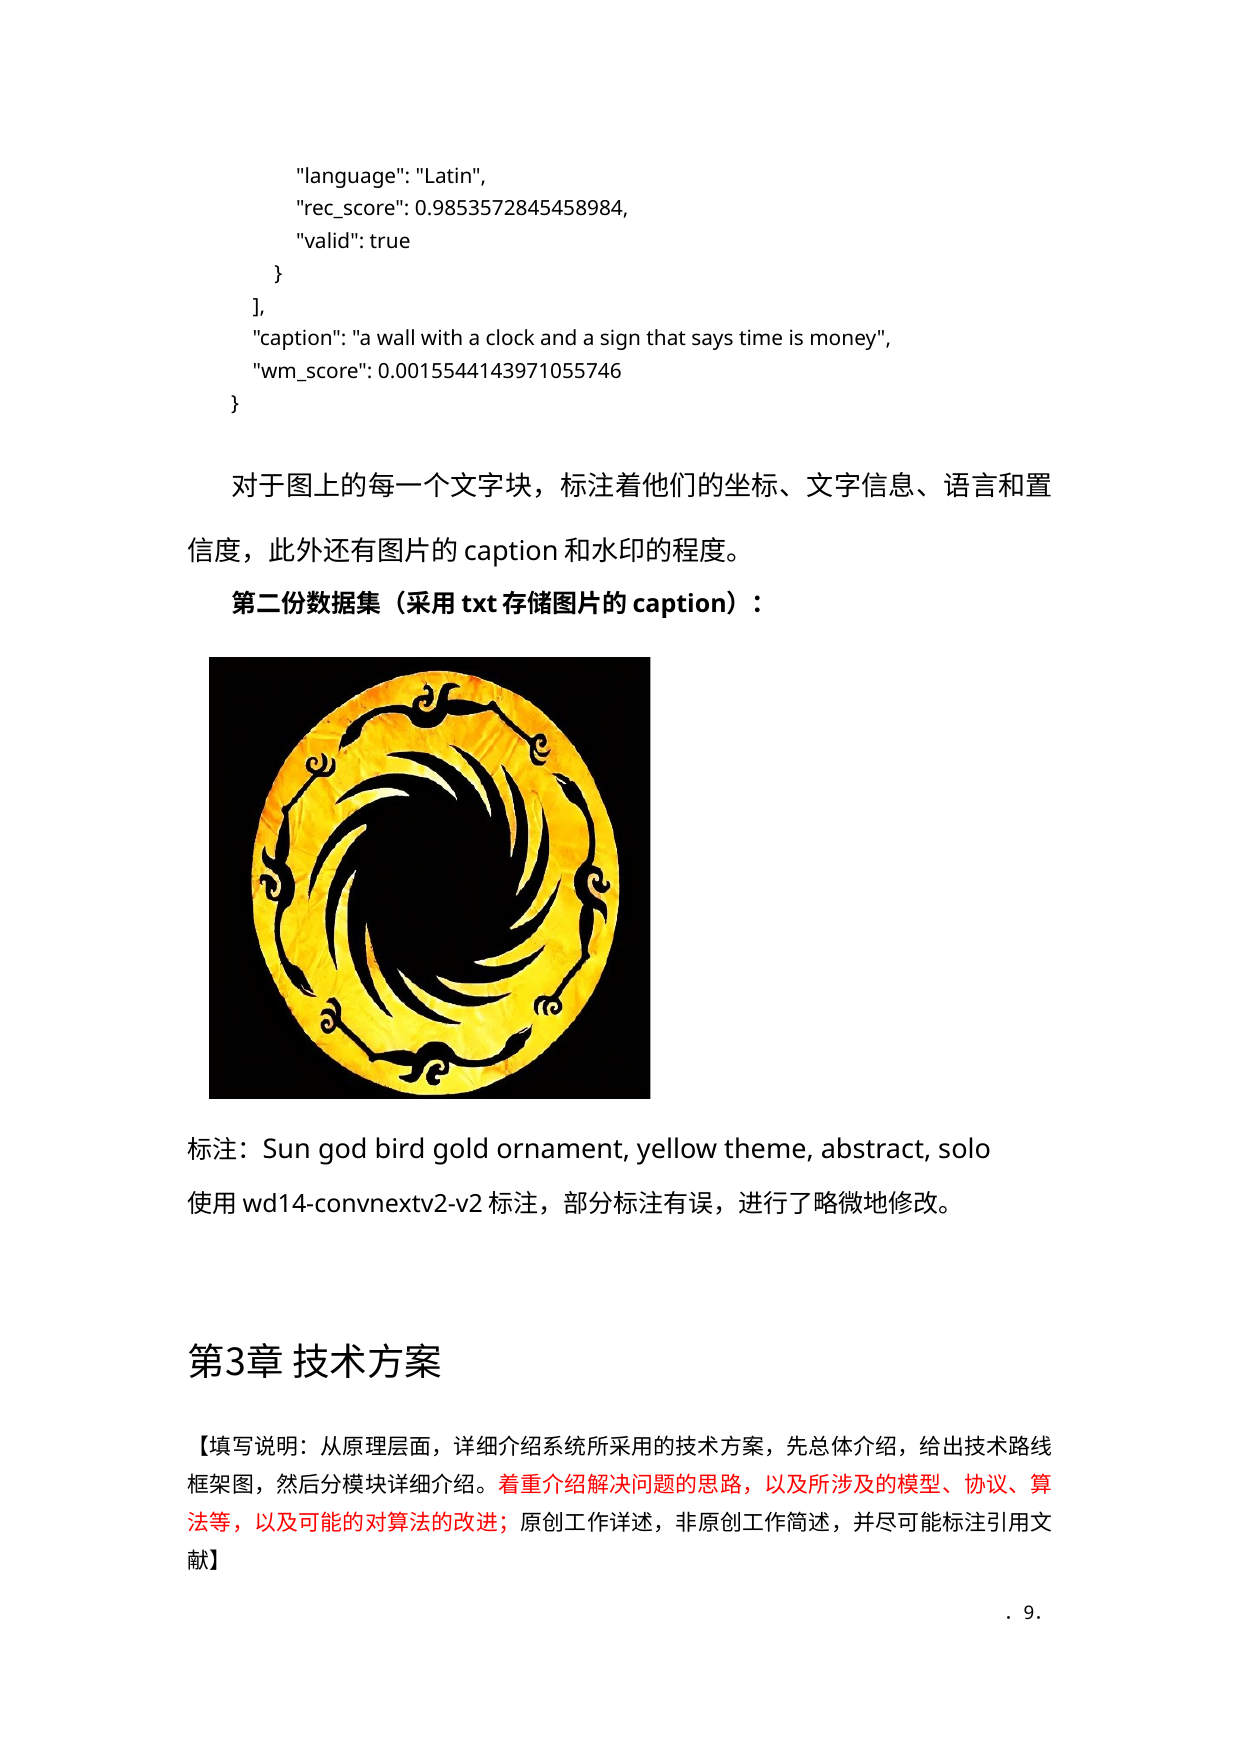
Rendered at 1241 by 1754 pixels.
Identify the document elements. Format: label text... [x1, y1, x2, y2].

text "caption": "a wall with a clock and a sign that says time is money", [187, 321, 1053, 354]
text 使用wd14-convnextv2-v2标注，部分标注有误，进行了略微地修改。 [187, 1183, 1053, 1219]
text "language": "Latin", [187, 159, 1053, 191]
picture [209, 657, 651, 1099]
text "wm_score": 0.0015544143971055746 [187, 354, 1053, 386]
text 对于图上的每一个文字块，标注着他们的坐标、文字信息、语言和置信度，此外还有图片的caption和水印的程度。 [187, 451, 1053, 581]
text 第二份数据集（采用txt存储图片的caption）： [187, 583, 1053, 620]
text } [187, 256, 1053, 289]
text "rec_score": 0.9853572845458984, [187, 191, 1053, 224]
text "valid": true [187, 224, 1053, 256]
text 【填写说明：从原理层面，详细介绍系统所采用的技术方案，先总体介绍，给出技术路线框架图，然后分模块详细介绍。着重介绍解决问题的思路，以及所涉及的模型、协议、算法等，以及可能的对算法的改进；原创工作详述，非原创工作简述，并尽可能标注引用文献】 [187, 1429, 1053, 1574]
subtitle 技术方案 [187, 1331, 1053, 1386]
text } [187, 386, 1053, 419]
text ], [187, 289, 1053, 321]
